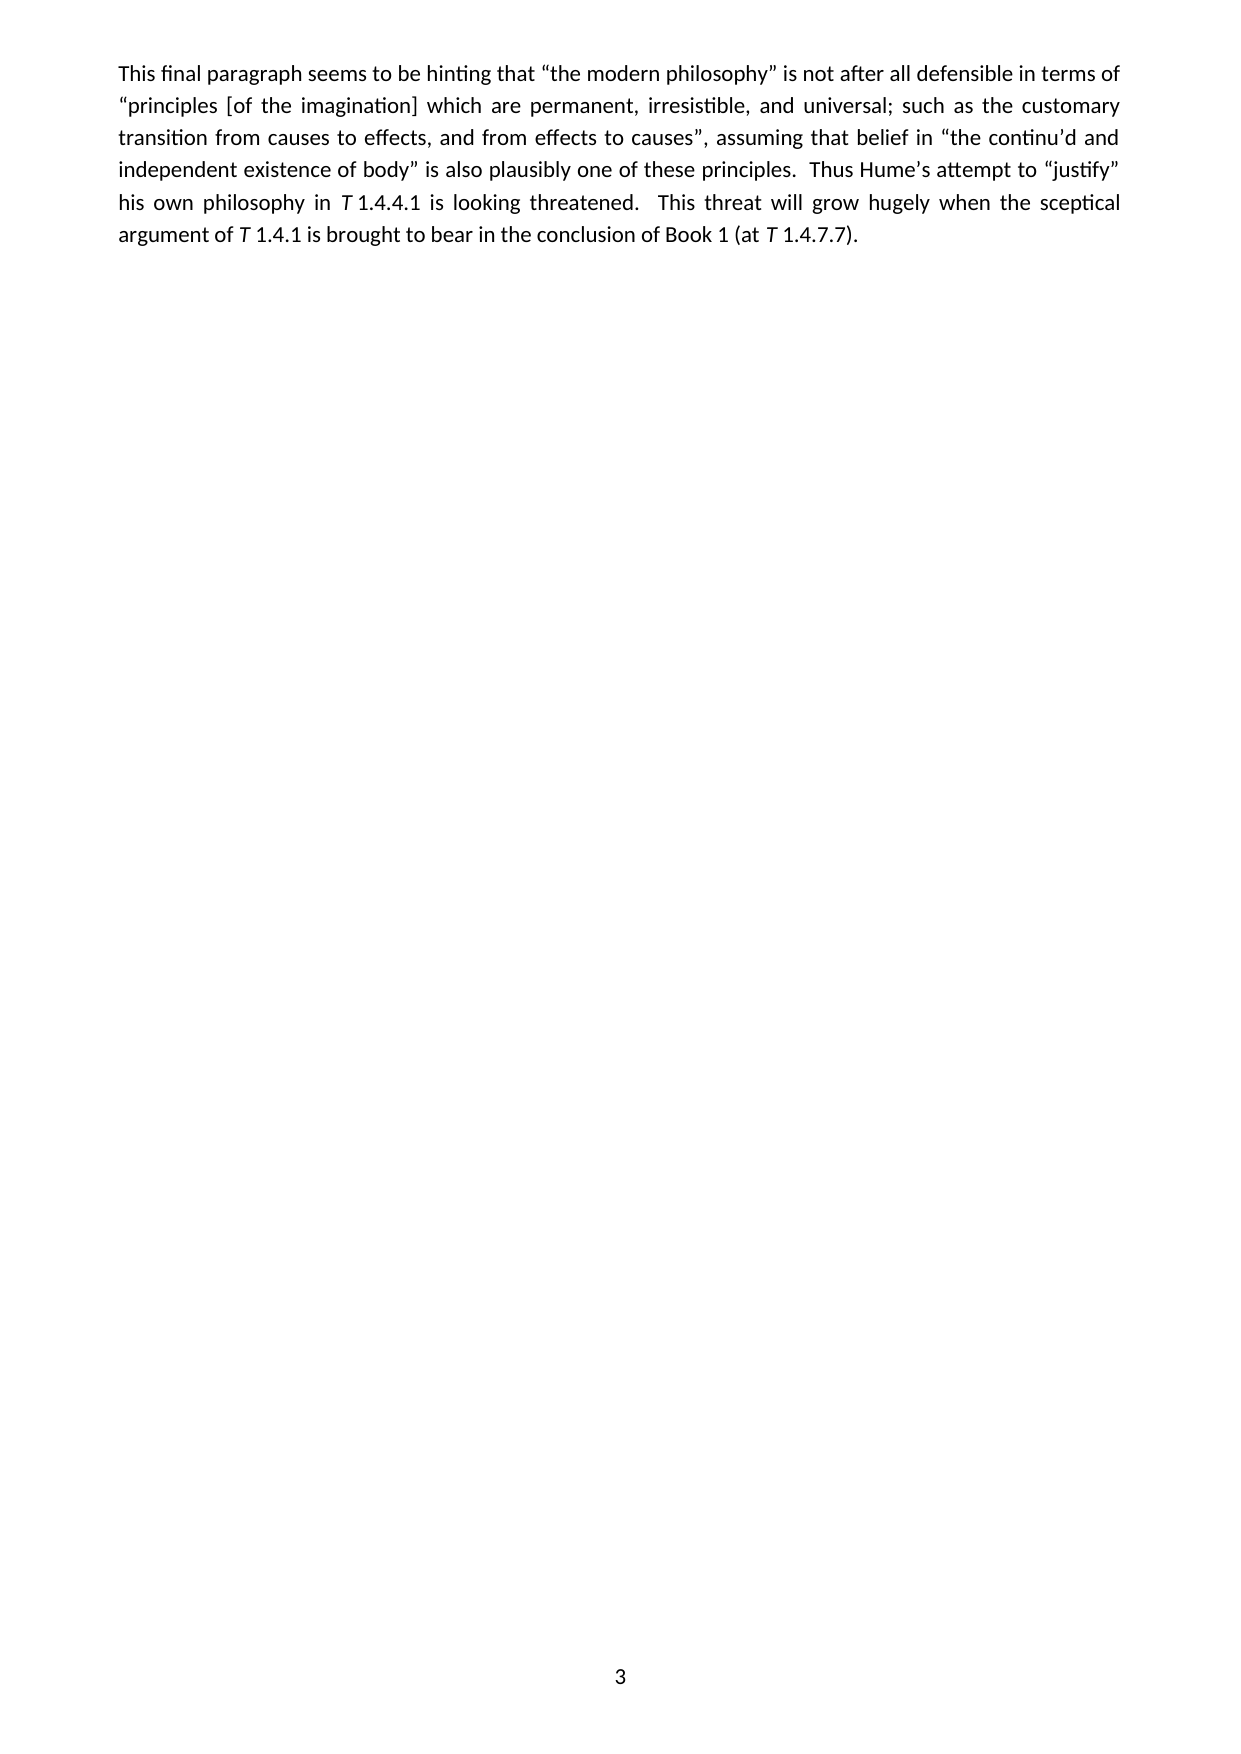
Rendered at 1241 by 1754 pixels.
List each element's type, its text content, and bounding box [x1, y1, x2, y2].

text This final paragraph seems to be hinting that “the modern philosophy” is not after all defensible in terms of “principles [of the imagination] which are permanent, irresistible, and universal; such as the customary transition from causes to effects, and from effects to causes”, assuming that belief in “the continu’d and independent existence of body” is also plausibly one of these principles. Thus Hume’s attempt to “justify” his own philosophy in T 1.4.4.1 is looking threatened. This threat will grow hugely when the sceptical argument of T 1.4.1 is brought to bear in the conclusion of Book 1 (at T 1.4.7.7). [118, 59, 1122, 248]
